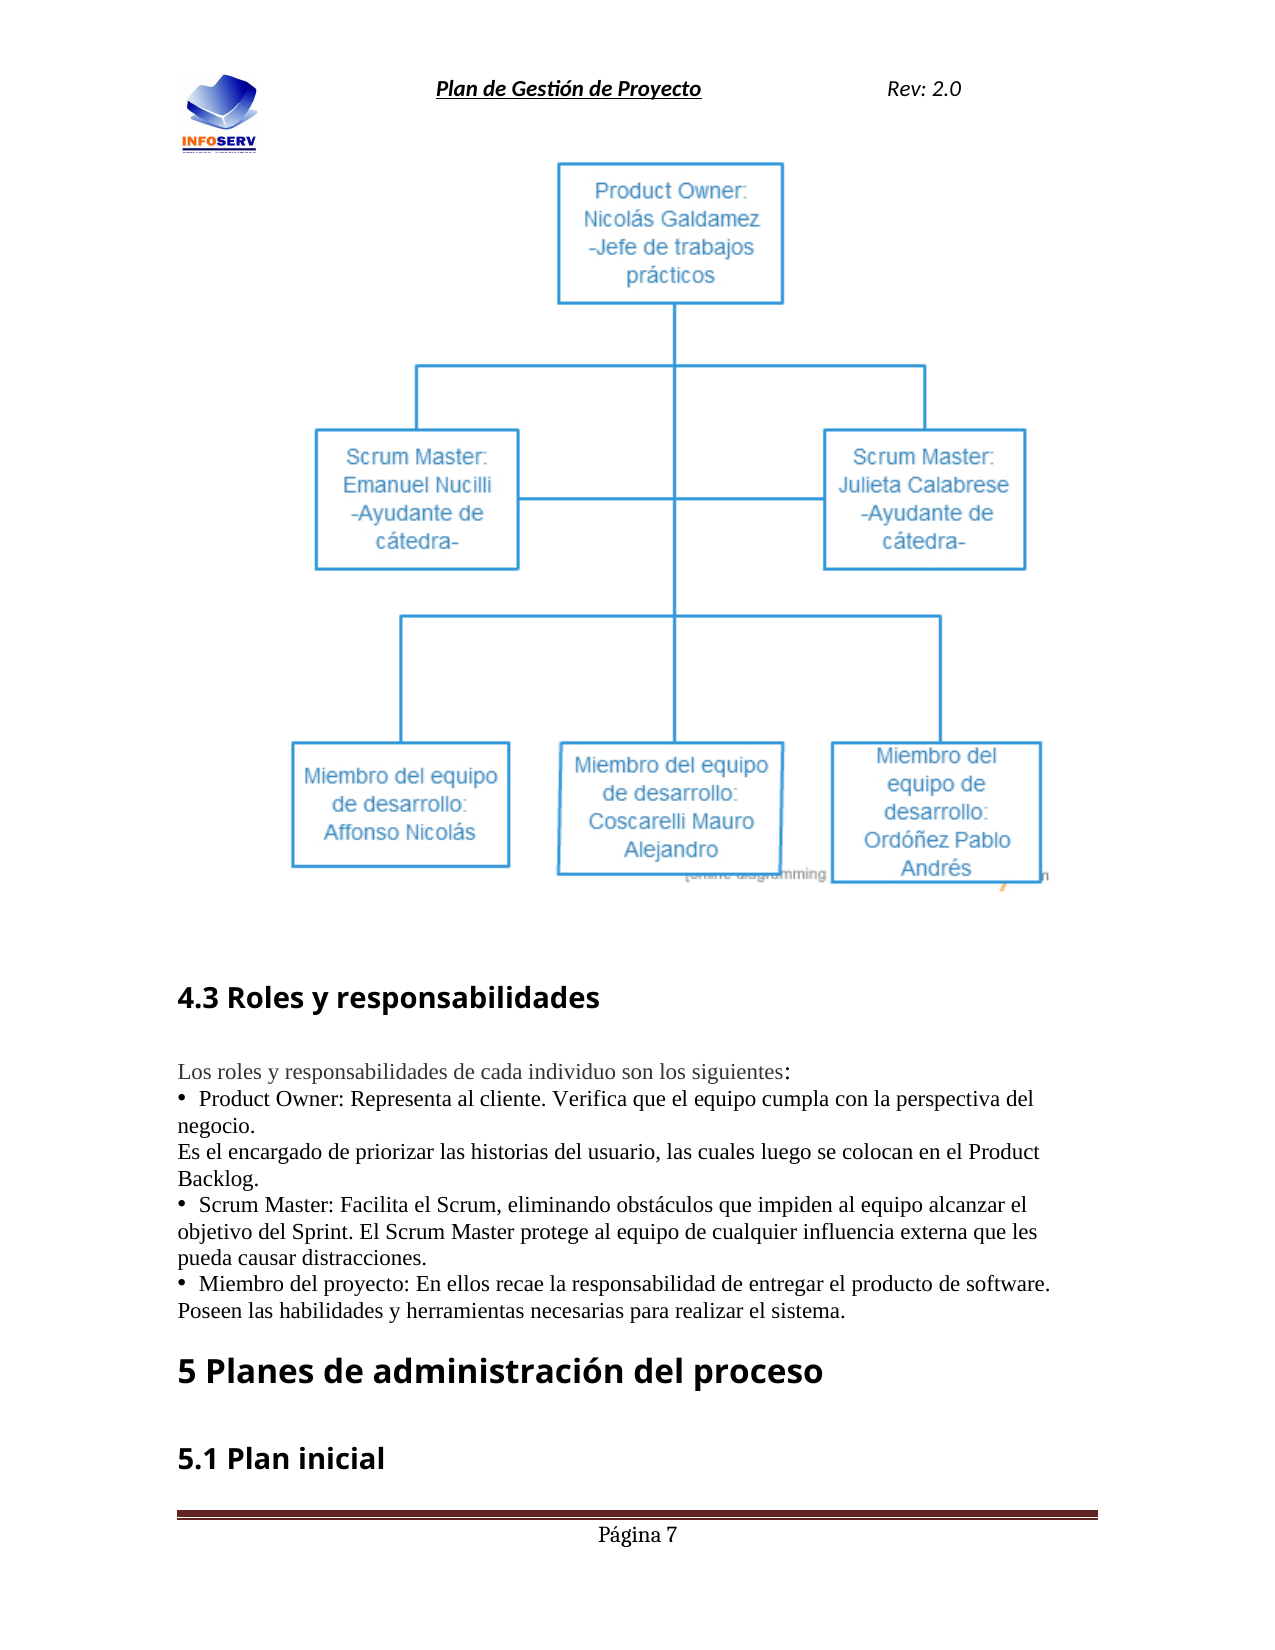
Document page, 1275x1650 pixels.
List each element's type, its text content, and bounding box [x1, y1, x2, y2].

text • Miembro del proyecto: En ellos recae la responsabilidad de entregar el producto de software. Poseen las habilidades y herramientas necesarias para realizar el sistema. [177, 1270, 1098, 1323]
text 5.1 Plan inicial [177, 1438, 1098, 1478]
text • Scrum Master: Facilita el Scrum, eliminando obstáculos que impiden al equipo alcanzar el objetivo del Sprint. El Scrum Master protege al equipo de cualquier influencia externa que les pueda causar distracciones. [177, 1191, 1098, 1270]
text 4.3 Roles y responsabilidades [177, 977, 1098, 1017]
picture [180, 74, 258, 153]
text • Product Owner: Representa al cliente. Verifica que el equipo cumpla con la perspectiva del negocio. [177, 1085, 1098, 1138]
picture [276, 147, 1058, 898]
text Los roles y responsabilidades de cada individuo son los siguientes: [177, 1056, 1098, 1085]
text Es el encargado de priorizar las historias del usuario, las cuales luego se colocan en el Product Backlog. [177, 1138, 1098, 1191]
text 5 Planes de administración del proceso [177, 1348, 1098, 1393]
